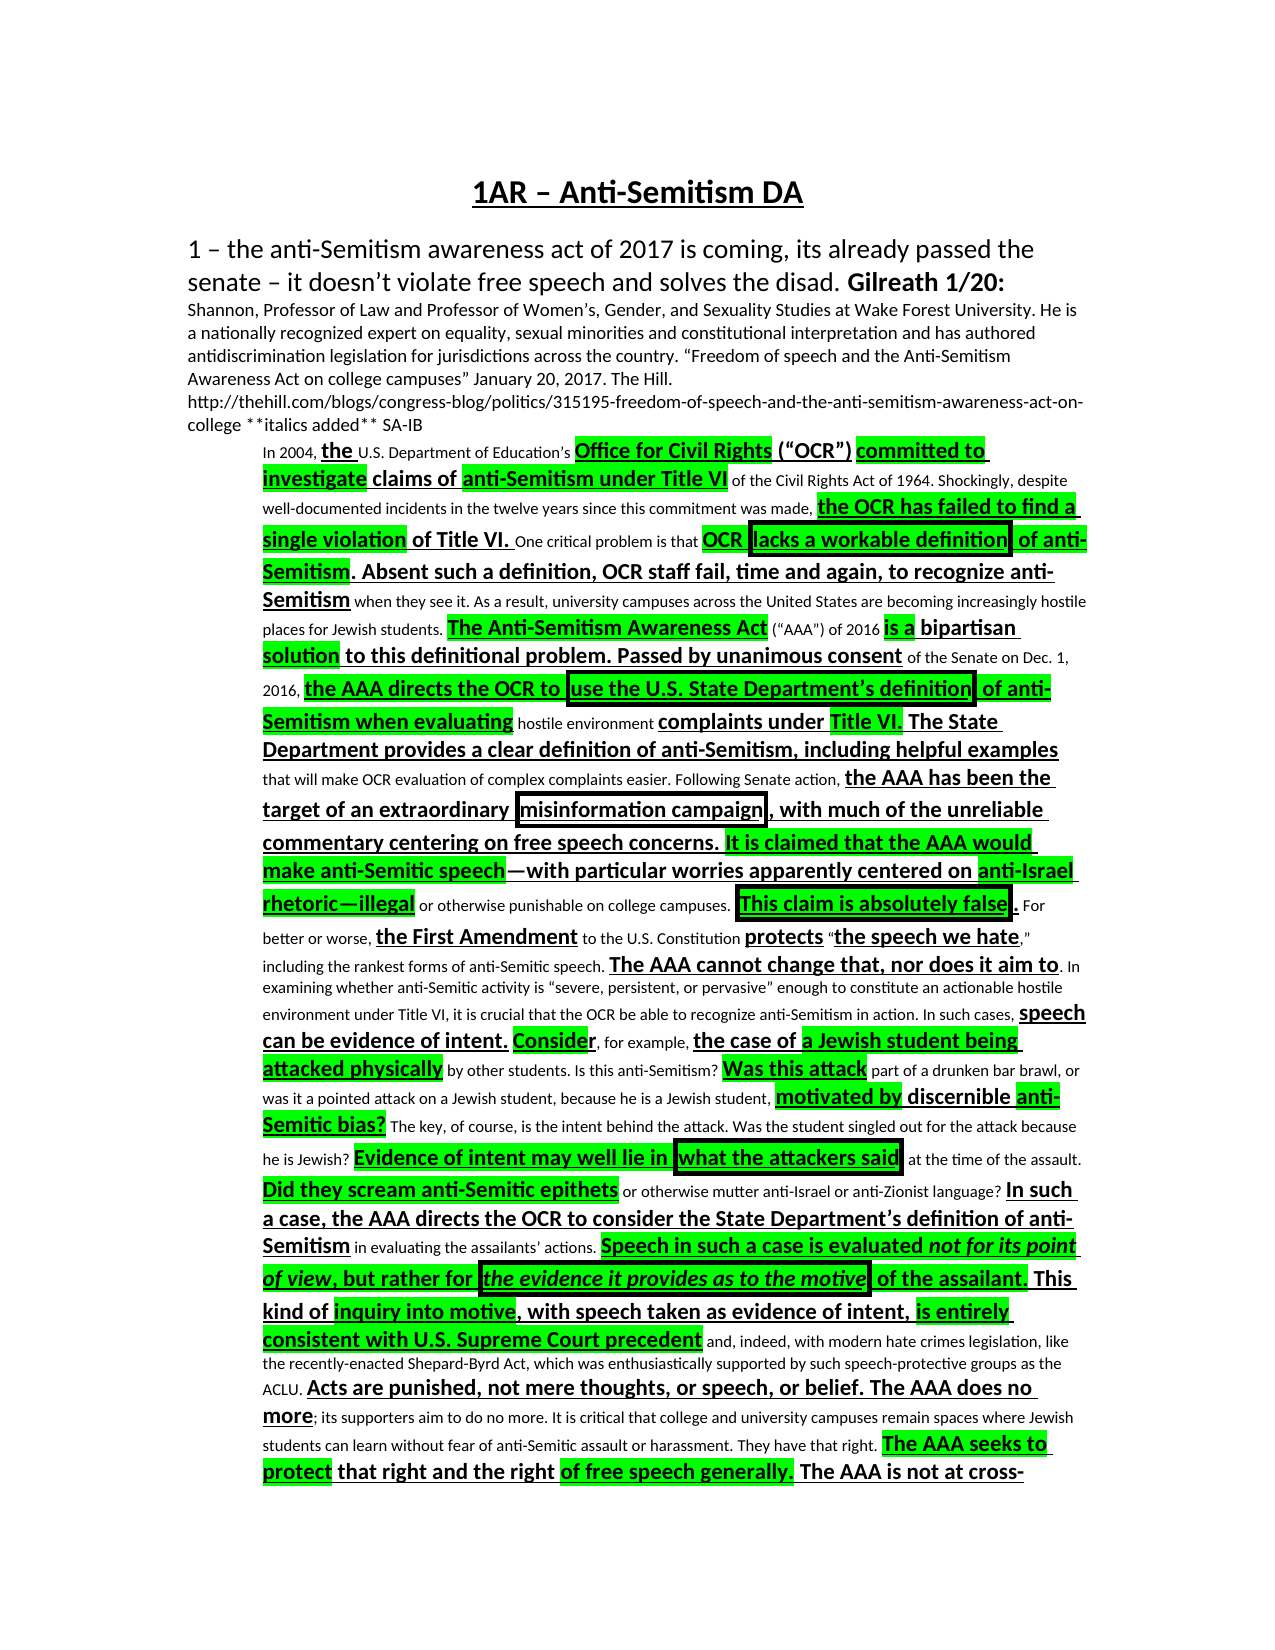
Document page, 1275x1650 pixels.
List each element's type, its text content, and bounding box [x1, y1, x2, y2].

text Shannon, Professor of Law and Professor of Women’s, Gender, and Sexuality Studies at Wake Forest University. He is a nationally recognized expert on equality, sexual minorities and constitutional interpretation and has authored antidiscrimination legislation for jurisdictions across the country. “Freedom of speech and the Anti-Semitism Awareness Act on college campuses” January 20, 2017. The Hill. http://thehill.com/blogs/congress-blog/politics/315195-freedom-of-speech-and-the-anti-semitism-awareness-act-on-college **italics added** SA-IB [187, 298, 1087, 436]
subtitle 1AR – Anti-Semitism DA [187, 171, 1087, 212]
subtitle 1 – the anti-Semitism awareness act of 2017 is coming, its already passed the senate – it doesn’t violate free speech and solves the disad. Gilreath 1/20: [187, 232, 1087, 298]
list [262, 436, 1087, 1486]
